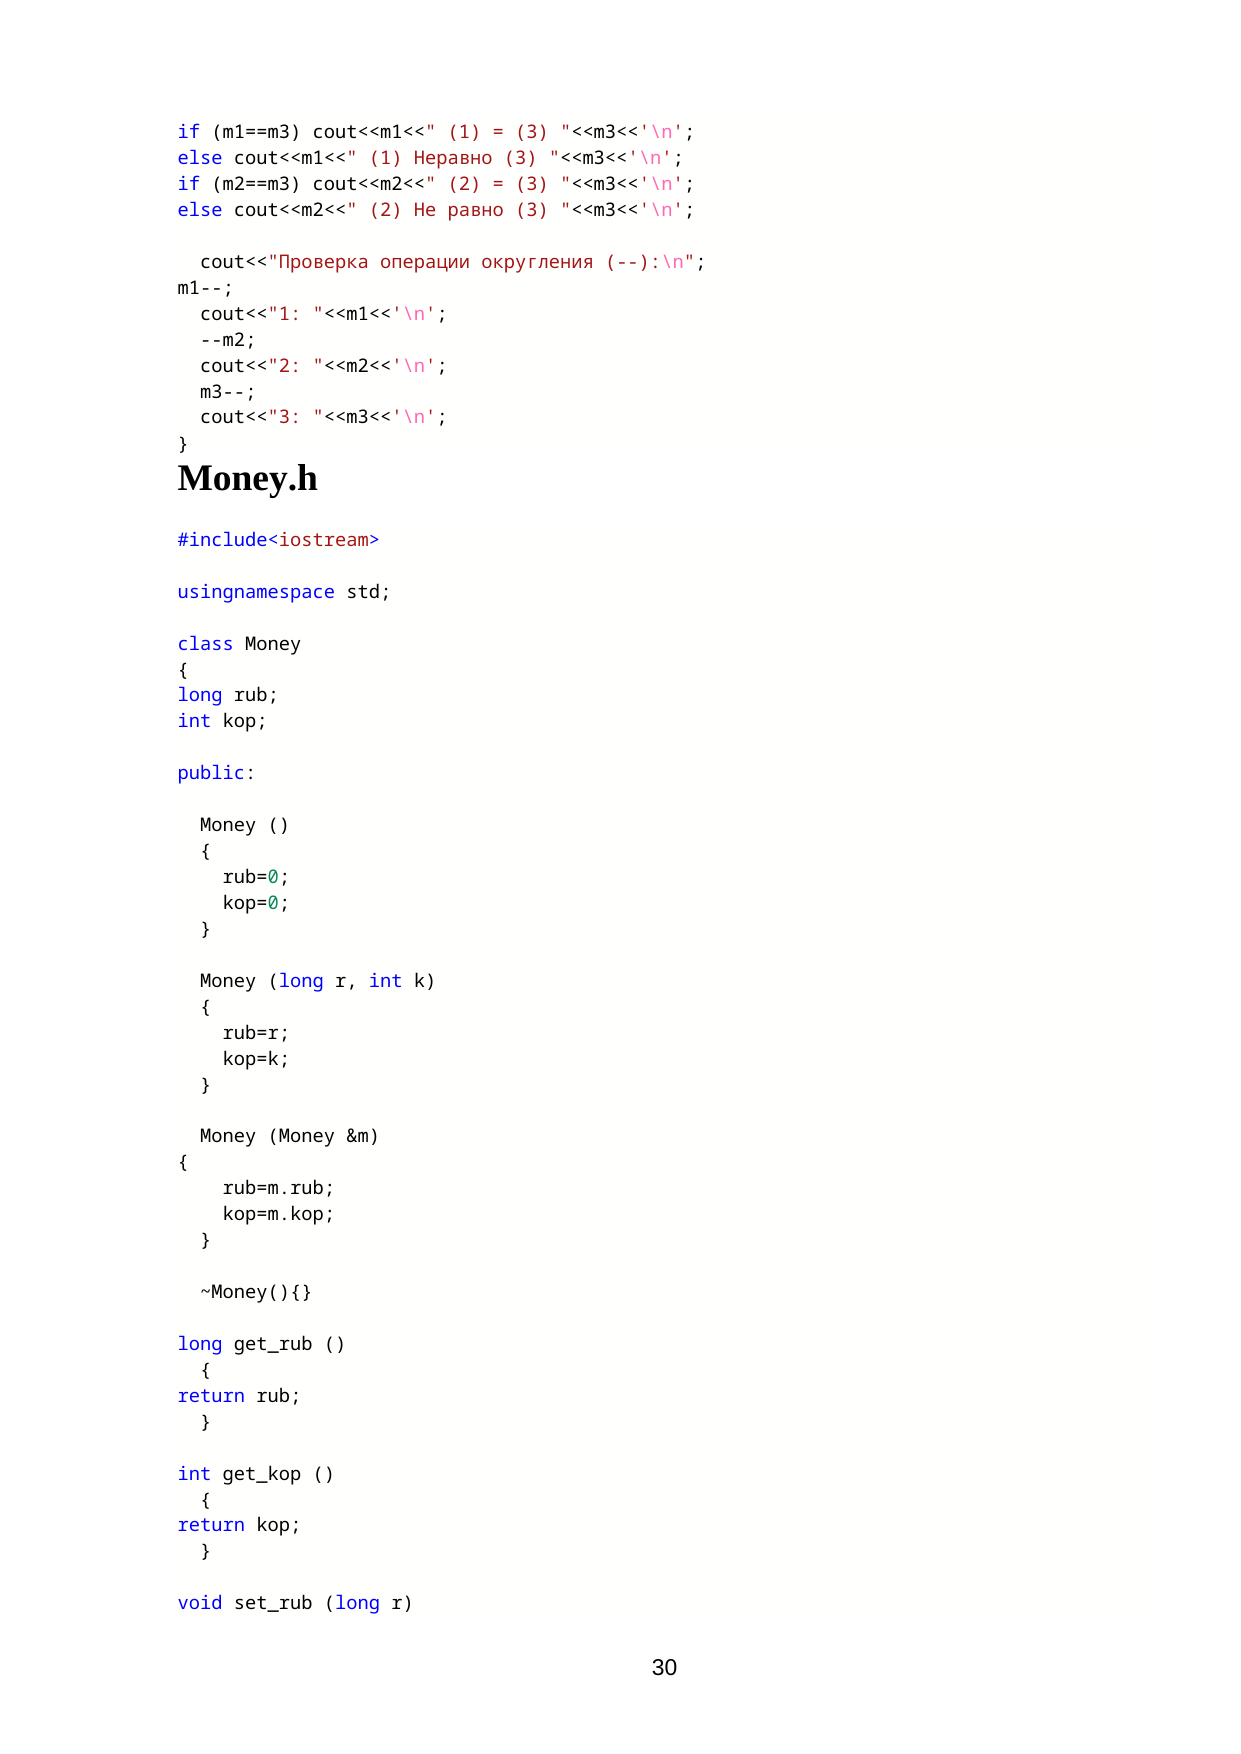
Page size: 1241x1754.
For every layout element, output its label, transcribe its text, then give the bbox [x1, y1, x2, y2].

text long get_rub () [177, 1330, 1152, 1356]
text else cout<<m2<<" (2) Не равно (3) "<<m3<<'\n'; [177, 196, 1152, 222]
text else cout<<m1<<" (1) Неравно (3) "<<m3<<'\n'; [177, 144, 1152, 170]
text Money (long r, int k) [177, 967, 1152, 993]
text { [177, 993, 1152, 1018]
text if (m2==m3) cout<<m2<<" (2) = (3) "<<m3<<'\n'; [177, 170, 1152, 196]
text rub=0; [177, 863, 1152, 889]
text usingnamespace std; [177, 578, 1152, 603]
text void set_rub (long r) [177, 1589, 1152, 1615]
text #include<iostream> [177, 526, 1152, 552]
text ~Money(){} [177, 1278, 1152, 1304]
text class Money [177, 629, 1152, 655]
text cout<<"2: "<<m2<<'\n'; [177, 352, 1152, 377]
text kop=0; [177, 889, 1152, 915]
text m3--; [177, 377, 1152, 403]
text cout<<"3: "<<m3<<'\n'; [177, 403, 1152, 429]
text if (m1==m3) cout<<m1<<" (1) = (3) "<<m3<<'\n'; [177, 118, 1152, 144]
text Money.h [177, 455, 1152, 498]
text public: [177, 759, 1152, 785]
text kop=k; [177, 1044, 1152, 1070]
text rub=r; [177, 1018, 1152, 1044]
text } [177, 1226, 1152, 1252]
text Money (Money &m) [177, 1122, 1152, 1148]
text return rub; [177, 1382, 1152, 1408]
text { [177, 1356, 1152, 1382]
text m1--; [177, 274, 1152, 300]
text } [177, 429, 1152, 455]
text rub=m.rub; [177, 1174, 1152, 1200]
text { [177, 655, 1152, 681]
text } [177, 915, 1152, 941]
text { [177, 1148, 1152, 1174]
text --m2; [177, 326, 1152, 352]
text cout<<"Проверка операции округления (--):\n"; [177, 248, 1152, 274]
text } [177, 1537, 1152, 1563]
text } [177, 1408, 1152, 1433]
text long rub; [177, 681, 1152, 707]
text return kop; [177, 1511, 1152, 1537]
text { [177, 837, 1152, 863]
text Money () [177, 811, 1152, 837]
text cout<<"1: "<<m1<<'\n'; [177, 300, 1152, 326]
text { [177, 1485, 1152, 1511]
text } [177, 1070, 1152, 1096]
text int kop; [177, 707, 1152, 733]
text kop=m.kop; [177, 1200, 1152, 1226]
text int get_kop () [177, 1459, 1152, 1485]
